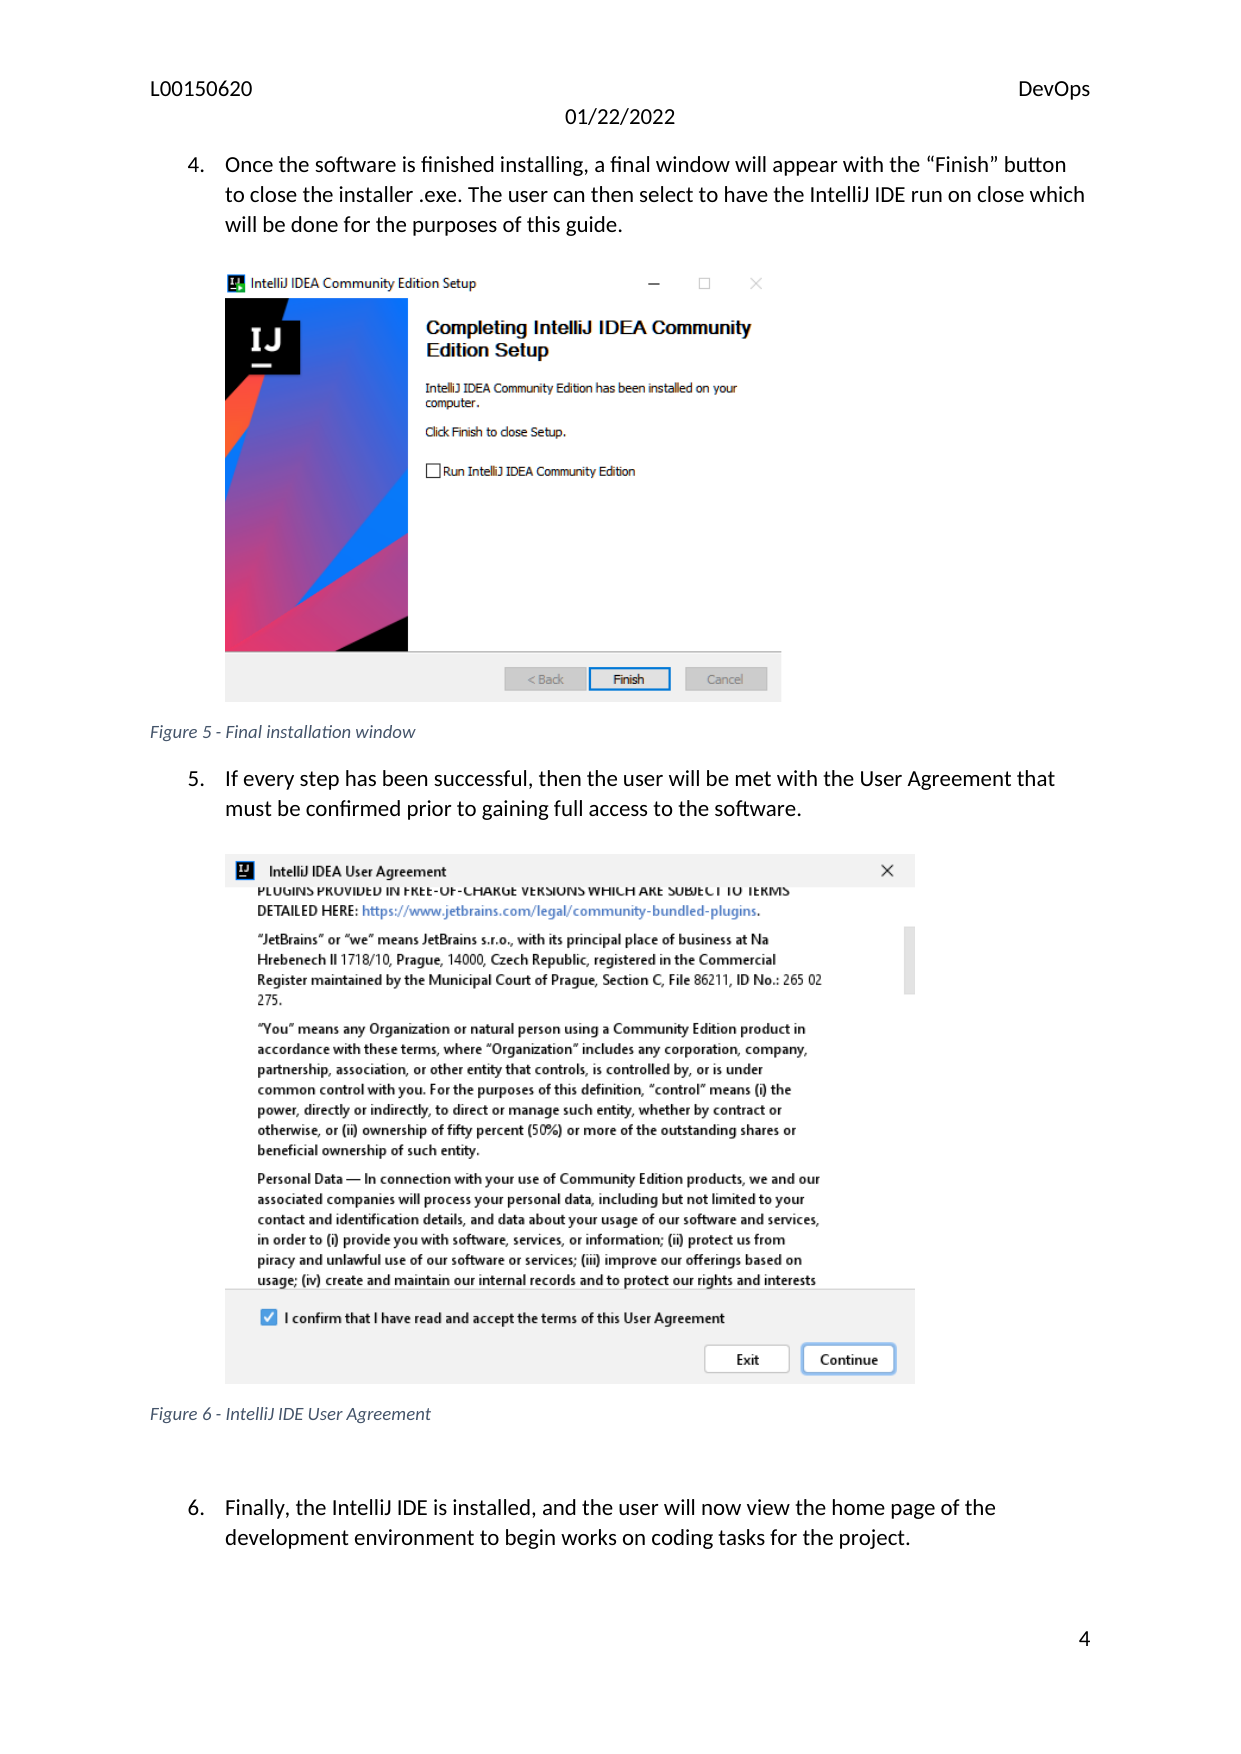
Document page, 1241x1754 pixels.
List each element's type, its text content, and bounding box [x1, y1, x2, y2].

list Finally, the IntelliJ IDE is installed, and the user will now view the home page of the development environment to begin works on coding tasks for the project. [187, 1493, 1090, 1551]
text Figure 5 - Final installation window [150, 720, 1090, 743]
picture [225, 854, 915, 1384]
list Once the software is finished installing, a final window will appear with the “Finish” button to close the installer .exe. The user can then select to have the IntelliJ IDE run on close which will be done for the purposes of this guide. [187, 150, 1090, 238]
text Figure 6 - IntelliJ IDE User Agreement [150, 1402, 1090, 1425]
list If every step has been successful, then the user will be met with the User Agreement that must be confirmed prior to gaining full access to the software. [187, 764, 1090, 822]
picture [225, 270, 782, 702]
